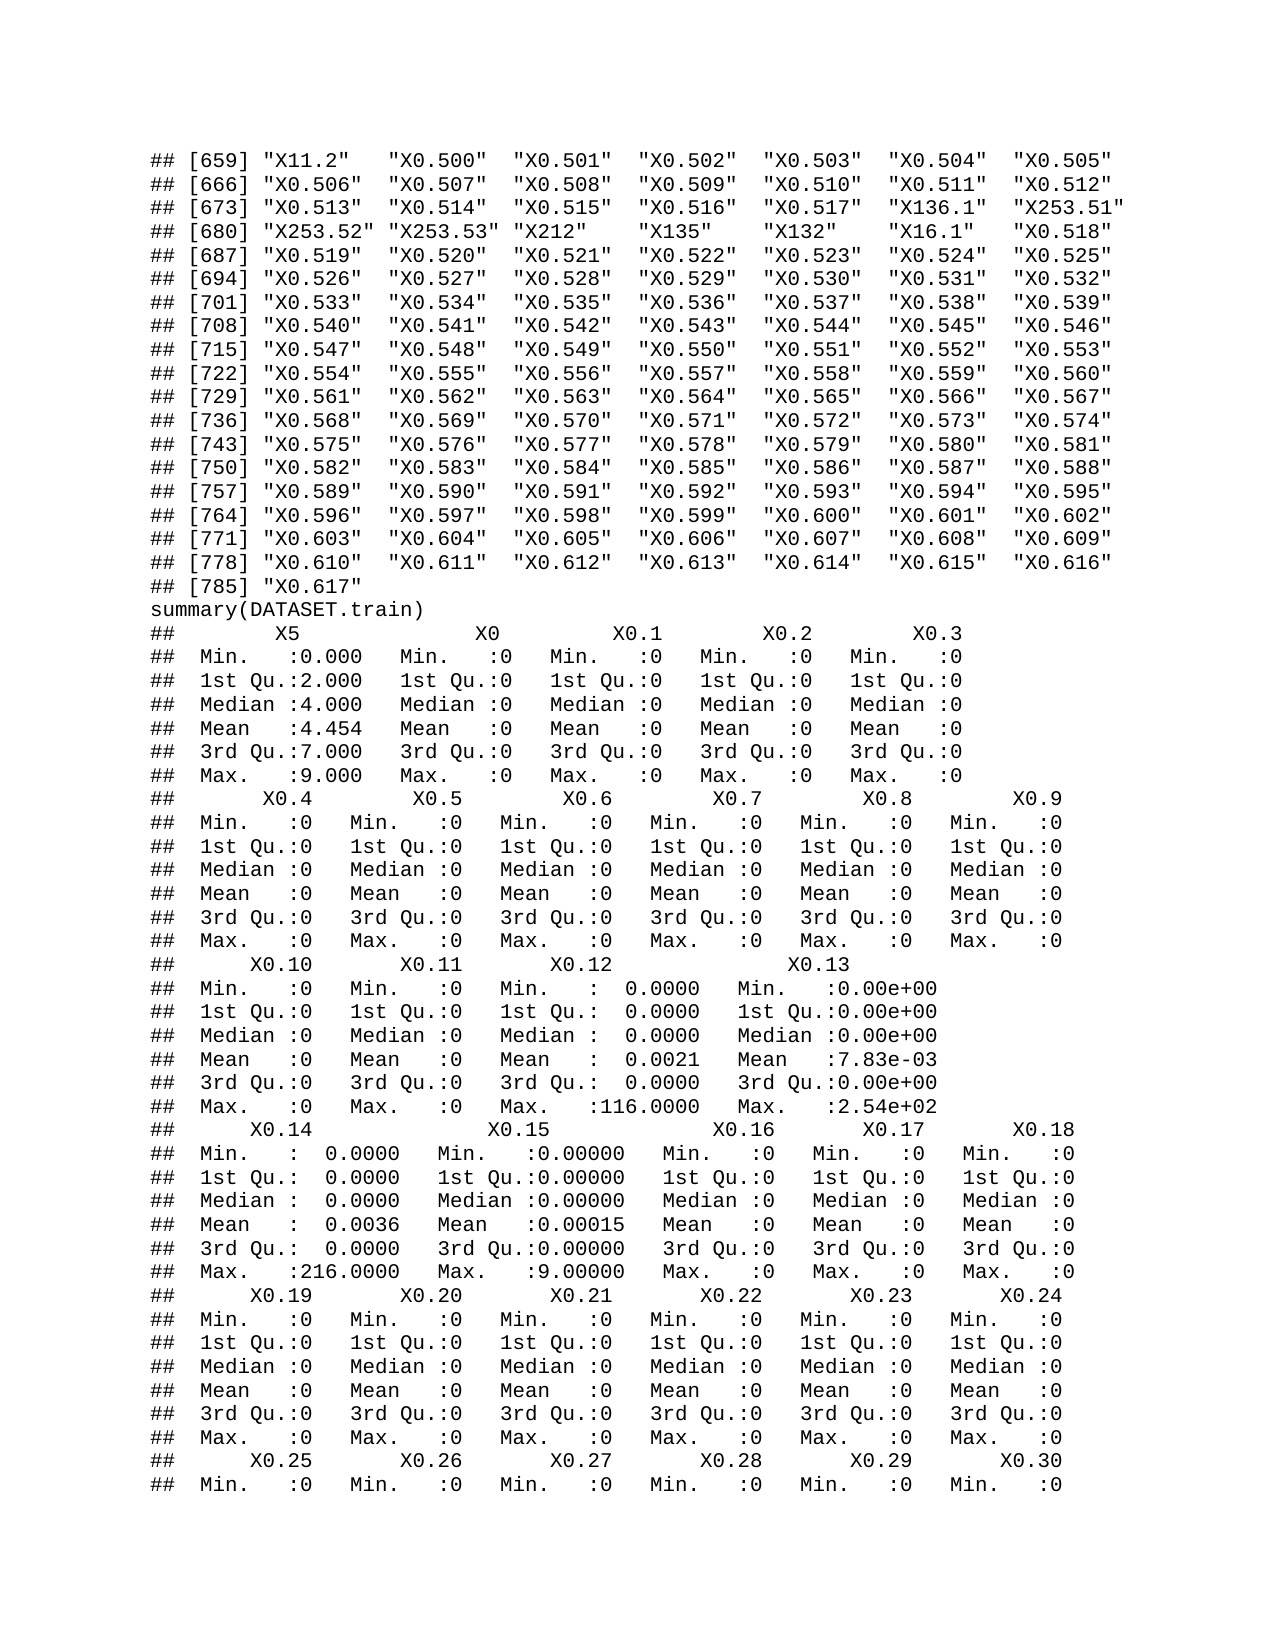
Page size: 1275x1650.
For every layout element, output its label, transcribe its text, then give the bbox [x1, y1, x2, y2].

text ## Min. :0 Min. :0 Min. :0 Min. :0 Min. :0 Min. :0 [150, 1474, 1125, 1498]
text ## [750] "X0.582" "X0.583" "X0.584" "X0.585" "X0.586" "X0.587" "X0.588" [150, 457, 1125, 481]
text ## Max. :0 Max. :0 Max. :0 Max. :0 Max. :0 Max. :0 [150, 930, 1125, 954]
text ## [673] "X0.513" "X0.514" "X0.515" "X0.516" "X0.517" "X136.1" "X253.51" [150, 197, 1125, 221]
text ## 1st Qu.:0 1st Qu.:0 1st Qu.:0 1st Qu.:0 1st Qu.:0 1st Qu.:0 [150, 1332, 1125, 1356]
text ## [680] "X253.52" "X253.53" "X212" "X135" "X132" "X16.1" "X0.518" [150, 221, 1125, 244]
text ## Mean :0 Mean :0 Mean : 0.0021 Mean :7.83e-03 [150, 1048, 1125, 1072]
text ## [757] "X0.589" "X0.590" "X0.591" "X0.592" "X0.593" "X0.594" "X0.595" [150, 481, 1125, 505]
text ## [708] "X0.540" "X0.541" "X0.542" "X0.543" "X0.544" "X0.545" "X0.546" [150, 316, 1125, 339]
text ## Max. :0 Max. :0 Max. :116.0000 Max. :2.54e+02 [150, 1096, 1125, 1119]
text ## Mean : 0.0036 Mean :0.00015 Mean :0 Mean :0 Mean :0 [150, 1214, 1125, 1238]
text ## X5 X0 X0.1 X0.2 X0.3 [150, 623, 1125, 647]
text ## Mean :0 Mean :0 Mean :0 Mean :0 Mean :0 Mean :0 [150, 1379, 1125, 1403]
text ## Min. :0 Min. :0 Min. :0 Min. :0 Min. :0 Min. :0 [150, 812, 1125, 836]
text ## Min. :0 Min. :0 Min. : 0.0000 Min. :0.00e+00 [150, 978, 1125, 1001]
text ## [694] "X0.526" "X0.527" "X0.528" "X0.529" "X0.530" "X0.531" "X0.532" [150, 268, 1125, 292]
text ## Median :0 Median :0 Median :0 Median :0 Median :0 Median :0 [150, 1356, 1125, 1379]
text ## [771] "X0.603" "X0.604" "X0.605" "X0.606" "X0.607" "X0.608" "X0.609" [150, 528, 1125, 552]
text ## [743] "X0.575" "X0.576" "X0.577" "X0.578" "X0.579" "X0.580" "X0.581" [150, 434, 1125, 457]
text ## [785] "X0.617" [150, 576, 1125, 599]
text ## [659] "X11.2" "X0.500" "X0.501" "X0.502" "X0.503" "X0.504" "X0.505" [150, 150, 1125, 174]
text ## Mean :0 Mean :0 Mean :0 Mean :0 Mean :0 Mean :0 [150, 883, 1125, 907]
text ## [666] "X0.506" "X0.507" "X0.508" "X0.509" "X0.510" "X0.511" "X0.512" [150, 174, 1125, 197]
text ## 3rd Qu.:0 3rd Qu.:0 3rd Qu.:0 3rd Qu.:0 3rd Qu.:0 3rd Qu.:0 [150, 907, 1125, 930]
text ## 3rd Qu.:7.000 3rd Qu.:0 3rd Qu.:0 3rd Qu.:0 3rd Qu.:0 [150, 741, 1125, 765]
text ## Mean :4.454 Mean :0 Mean :0 Mean :0 Mean :0 [150, 717, 1125, 741]
text ## [687] "X0.519" "X0.520" "X0.521" "X0.522" "X0.523" "X0.524" "X0.525" [150, 244, 1125, 268]
text ## 3rd Qu.:0 3rd Qu.:0 3rd Qu.:0 3rd Qu.:0 3rd Qu.:0 3rd Qu.:0 [150, 1403, 1125, 1427]
text ## Median : 0.0000 Median :0.00000 Median :0 Median :0 Median :0 [150, 1190, 1125, 1214]
text ## [701] "X0.533" "X0.534" "X0.535" "X0.536" "X0.537" "X0.538" "X0.539" [150, 292, 1125, 316]
text ## 1st Qu.: 0.0000 1st Qu.:0.00000 1st Qu.:0 1st Qu.:0 1st Qu.:0 [150, 1167, 1125, 1190]
text ## [715] "X0.547" "X0.548" "X0.549" "X0.550" "X0.551" "X0.552" "X0.553" [150, 339, 1125, 363]
text ## [722] "X0.554" "X0.555" "X0.556" "X0.557" "X0.558" "X0.559" "X0.560" [150, 363, 1125, 386]
text ## Max. :216.0000 Max. :9.00000 Max. :0 Max. :0 Max. :0 [150, 1261, 1125, 1285]
text ## [736] "X0.568" "X0.569" "X0.570" "X0.571" "X0.572" "X0.573" "X0.574" [150, 410, 1125, 434]
text ## X0.19 X0.20 X0.21 X0.22 X0.23 X0.24 [150, 1285, 1125, 1309]
text ## 1st Qu.:2.000 1st Qu.:0 1st Qu.:0 1st Qu.:0 1st Qu.:0 [150, 670, 1125, 694]
text ## X0.10 X0.11 X0.12 X0.13 [150, 954, 1125, 978]
text ## 3rd Qu.:0 3rd Qu.:0 3rd Qu.: 0.0000 3rd Qu.:0.00e+00 [150, 1072, 1125, 1096]
text ## 1st Qu.:0 1st Qu.:0 1st Qu.: 0.0000 1st Qu.:0.00e+00 [150, 1001, 1125, 1025]
text ## X0.25 X0.26 X0.27 X0.28 X0.29 X0.30 [150, 1451, 1125, 1474]
text ## [729] "X0.561" "X0.562" "X0.563" "X0.564" "X0.565" "X0.566" "X0.567" [150, 386, 1125, 410]
text ## 3rd Qu.: 0.0000 3rd Qu.:0.00000 3rd Qu.:0 3rd Qu.:0 3rd Qu.:0 [150, 1238, 1125, 1261]
text ## Max. :9.000 Max. :0 Max. :0 Max. :0 Max. :0 [150, 765, 1125, 788]
text ## [764] "X0.596" "X0.597" "X0.598" "X0.599" "X0.600" "X0.601" "X0.602" [150, 505, 1125, 528]
text ## Max. :0 Max. :0 Max. :0 Max. :0 Max. :0 Max. :0 [150, 1427, 1125, 1451]
text ## Median :0 Median :0 Median : 0.0000 Median :0.00e+00 [150, 1025, 1125, 1048]
text ## Median :4.000 Median :0 Median :0 Median :0 Median :0 [150, 694, 1125, 717]
text ## X0.4 X0.5 X0.6 X0.7 X0.8 X0.9 [150, 788, 1125, 812]
text ## Min. :0 Min. :0 Min. :0 Min. :0 Min. :0 Min. :0 [150, 1309, 1125, 1332]
text ## Median :0 Median :0 Median :0 Median :0 Median :0 Median :0 [150, 859, 1125, 883]
text ## Min. :0.000 Min. :0 Min. :0 Min. :0 Min. :0 [150, 647, 1125, 670]
text ## X0.14 X0.15 X0.16 X0.17 X0.18 [150, 1119, 1125, 1143]
text summary(DATASET.train) [150, 599, 1125, 623]
text ## Min. : 0.0000 Min. :0.00000 Min. :0 Min. :0 Min. :0 [150, 1143, 1125, 1167]
text ## [778] "X0.610" "X0.611" "X0.612" "X0.613" "X0.614" "X0.615" "X0.616" [150, 552, 1125, 576]
text ## 1st Qu.:0 1st Qu.:0 1st Qu.:0 1st Qu.:0 1st Qu.:0 1st Qu.:0 [150, 836, 1125, 859]
